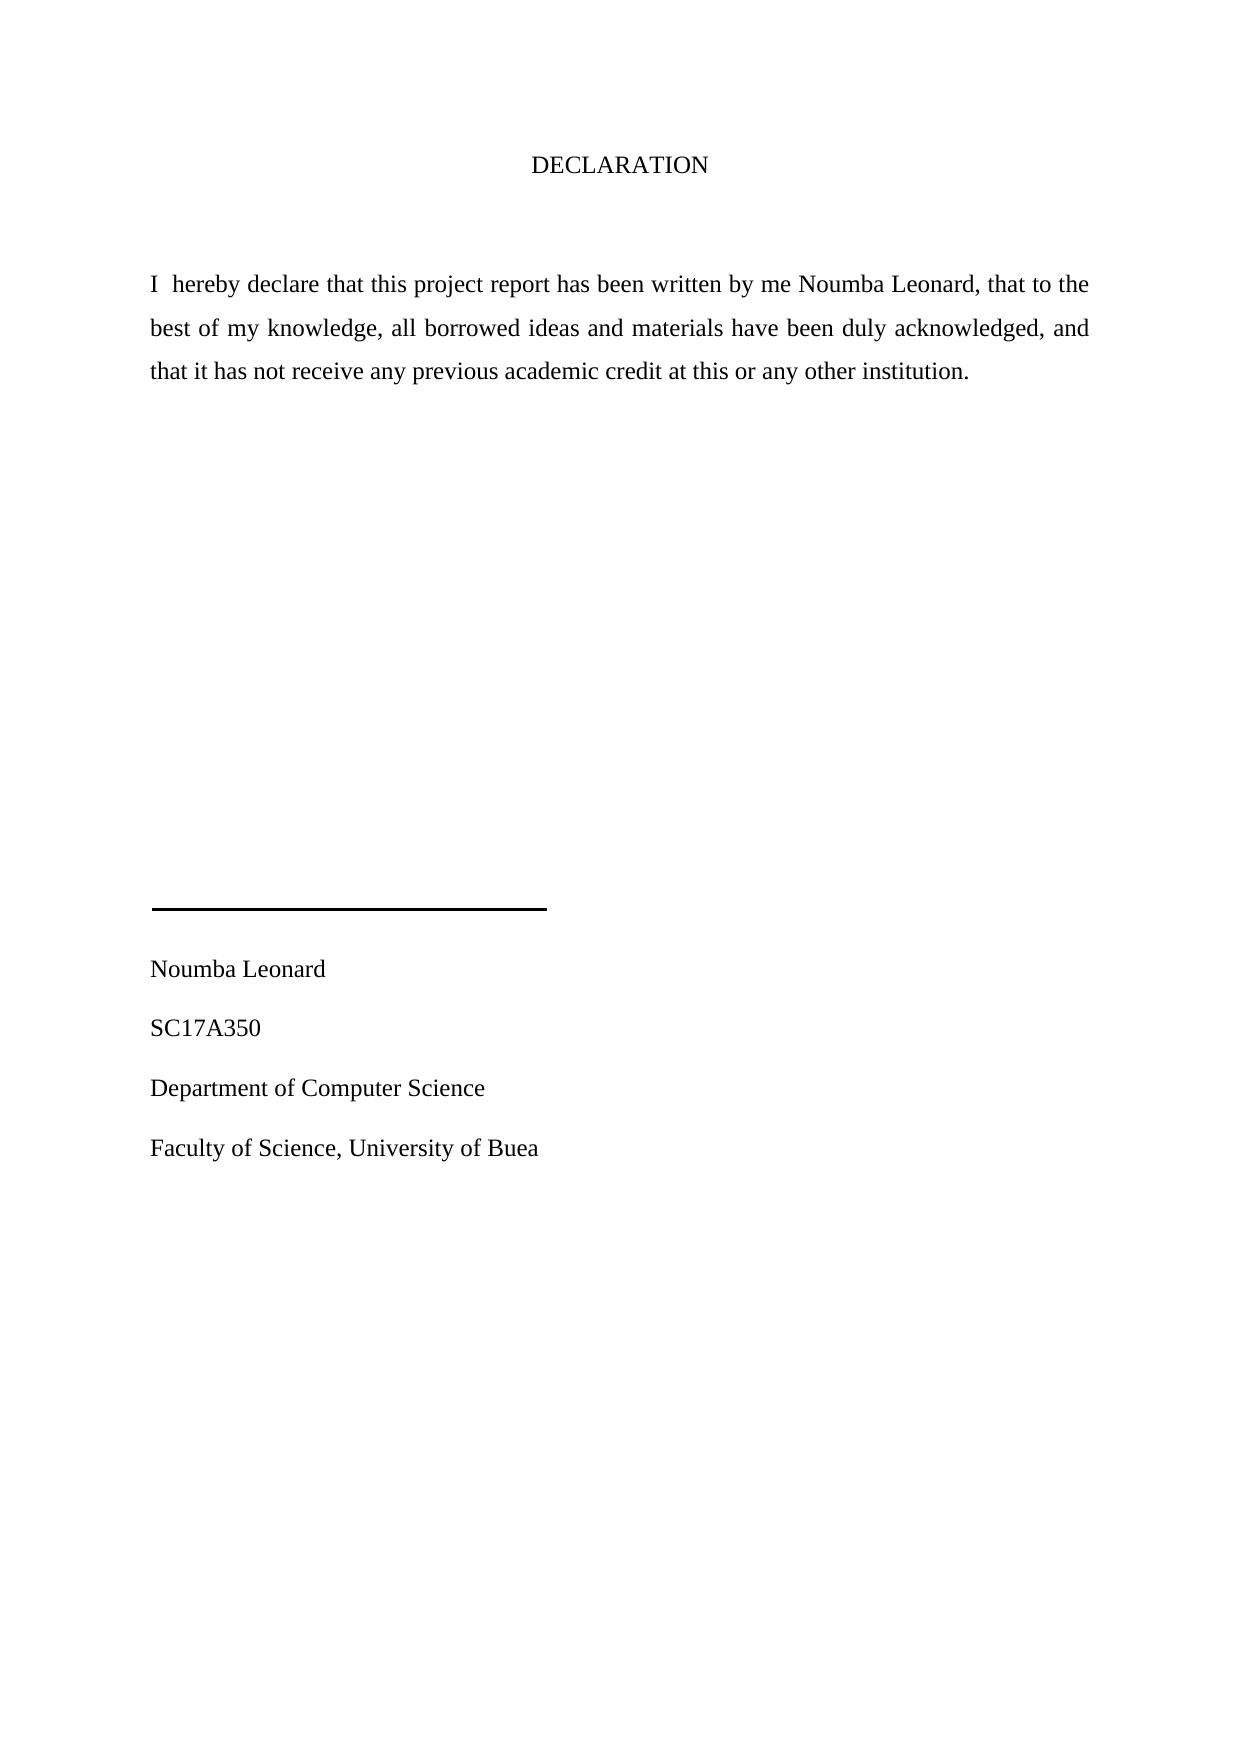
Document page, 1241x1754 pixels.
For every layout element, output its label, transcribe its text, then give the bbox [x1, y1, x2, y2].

text I hereby declare that this project report has been written by me Noumba Leonard, that to the best of my knowledge, all borrowed ideas and materials have been duly acknowledged, and that it has not receive any previous academic credit at this or any other institution. [150, 269, 1090, 384]
text Faculty of Science, University of Buea [150, 1133, 1090, 1162]
text SC17A350 [150, 1013, 1090, 1042]
text DECLARATION [150, 150, 1090, 179]
text Department of Computer Science [150, 1073, 1090, 1102]
text Noumba Leonard [150, 954, 1090, 982]
